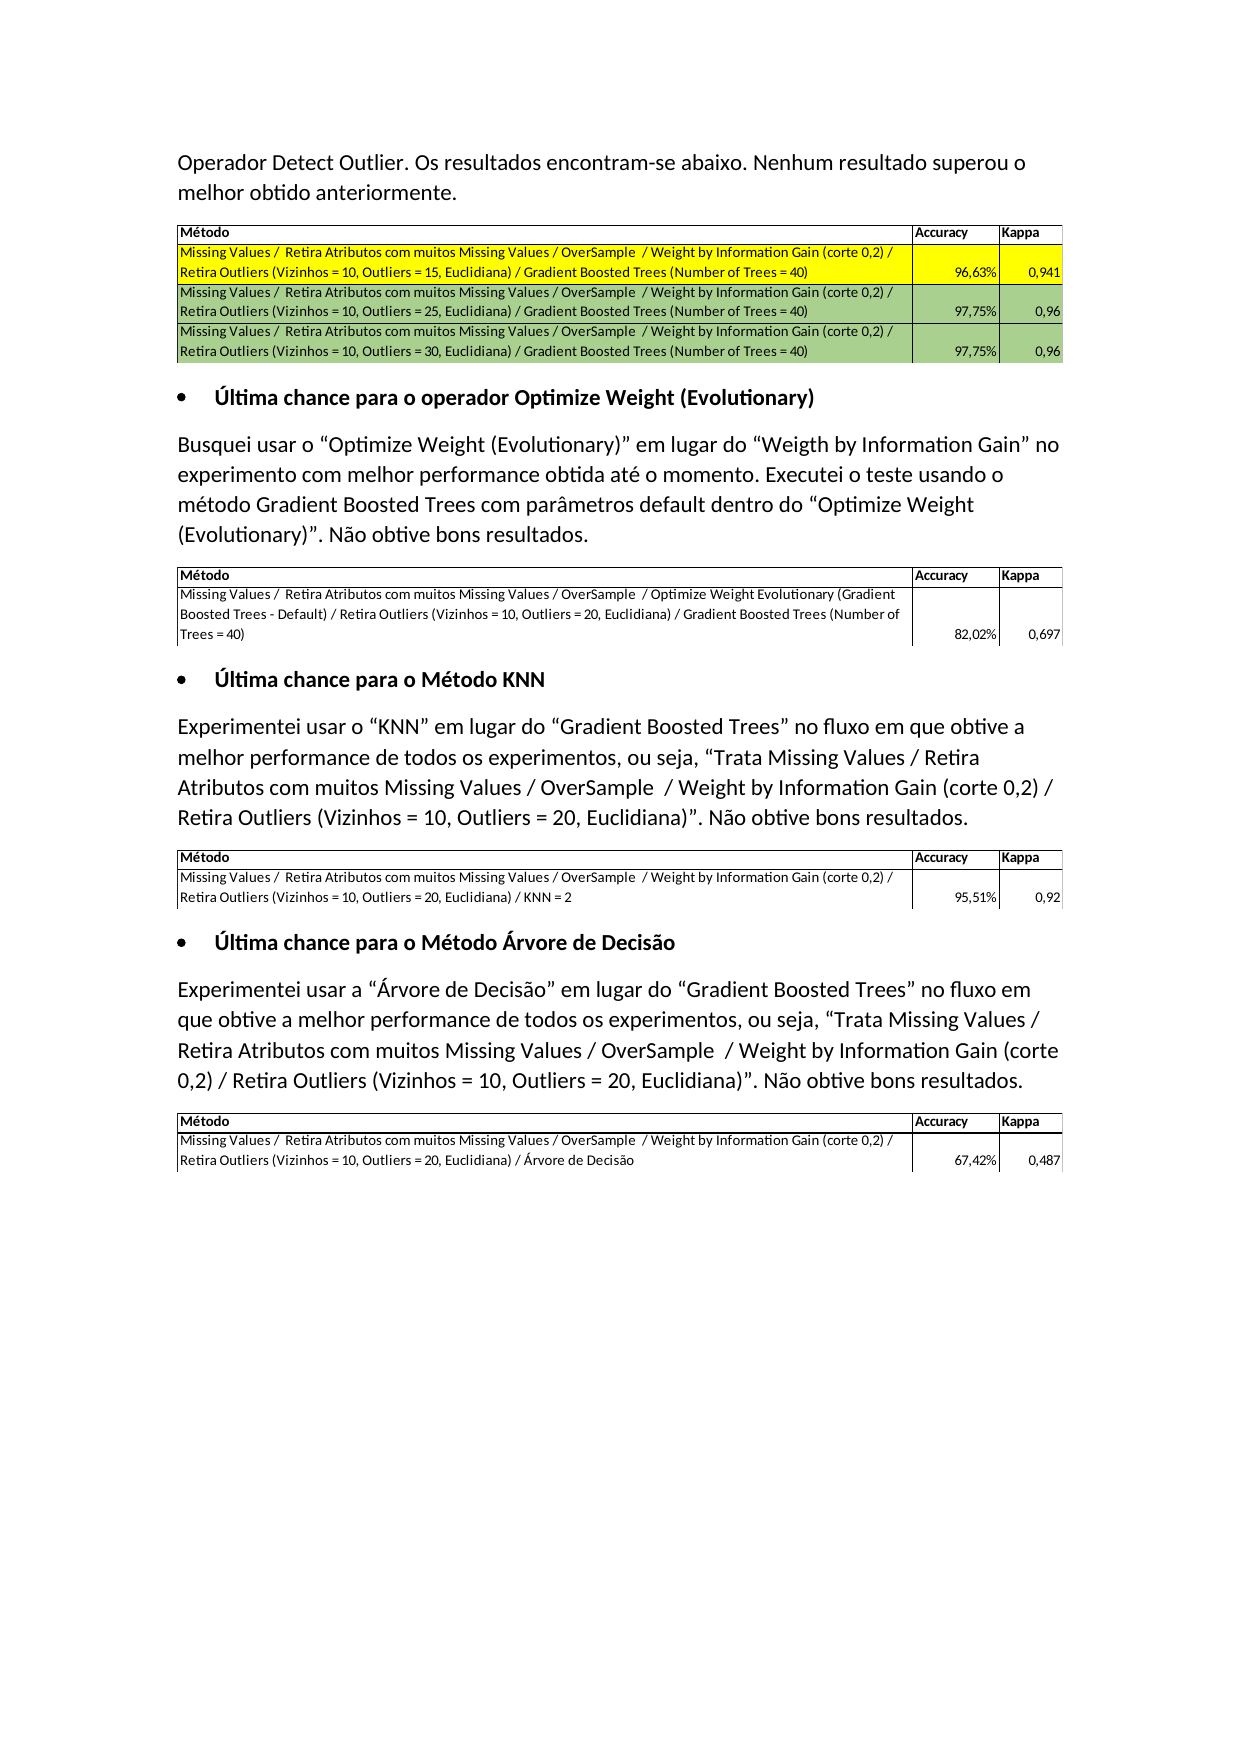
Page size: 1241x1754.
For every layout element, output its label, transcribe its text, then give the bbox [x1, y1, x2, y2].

text Busquei usar o “Optimize Weight (Evolutionary)” em lugar do “Weigth by Information Gain” no experimento com melhor performance obtida até o momento. Executei o teste usando o método Gradient Boosted Trees com parâmetros default dentro do “Optimize Weight (Evolutionary)”. Não obtive bons resultados. [177, 430, 1063, 548]
list Última chance para o Método Árvore de Decisão [177, 928, 1063, 957]
text Experimentei usar a “Árvore de Decisão” em lugar do “Gradient Boosted Trees” no fluxo em que obtive a melhor performance de todos os experimentos, ou seja, “Trata Missing Values / Retira Atributos com muitos Missing Values / OverSample / Weight by Information Gain (corte 0,2) / Retira Outliers (Vizinhos = 10, Outliers = 20, Euclidiana)”. Não obtive bons resultados. [177, 975, 1063, 1094]
list Última chance para o Método KNN [177, 666, 1063, 693]
list Última chance para o operador Optimize Weight (Evolutionary) [177, 383, 1063, 411]
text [177, 148, 1063, 206]
text Experimentei usar o “KNN” em lugar do “Gradient Boosted Trees” no fluxo em que obtive a melhor performance de todos os experimentos, ou seja, “Trata Missing Values / Retira Atributos com muitos Missing Values / OverSample / Weight by Information Gain (corte 0,2) / Retira Outliers (Vizinhos = 10, Outliers = 20, Euclidiana)”. Não obtive bons resultados. [177, 712, 1063, 831]
